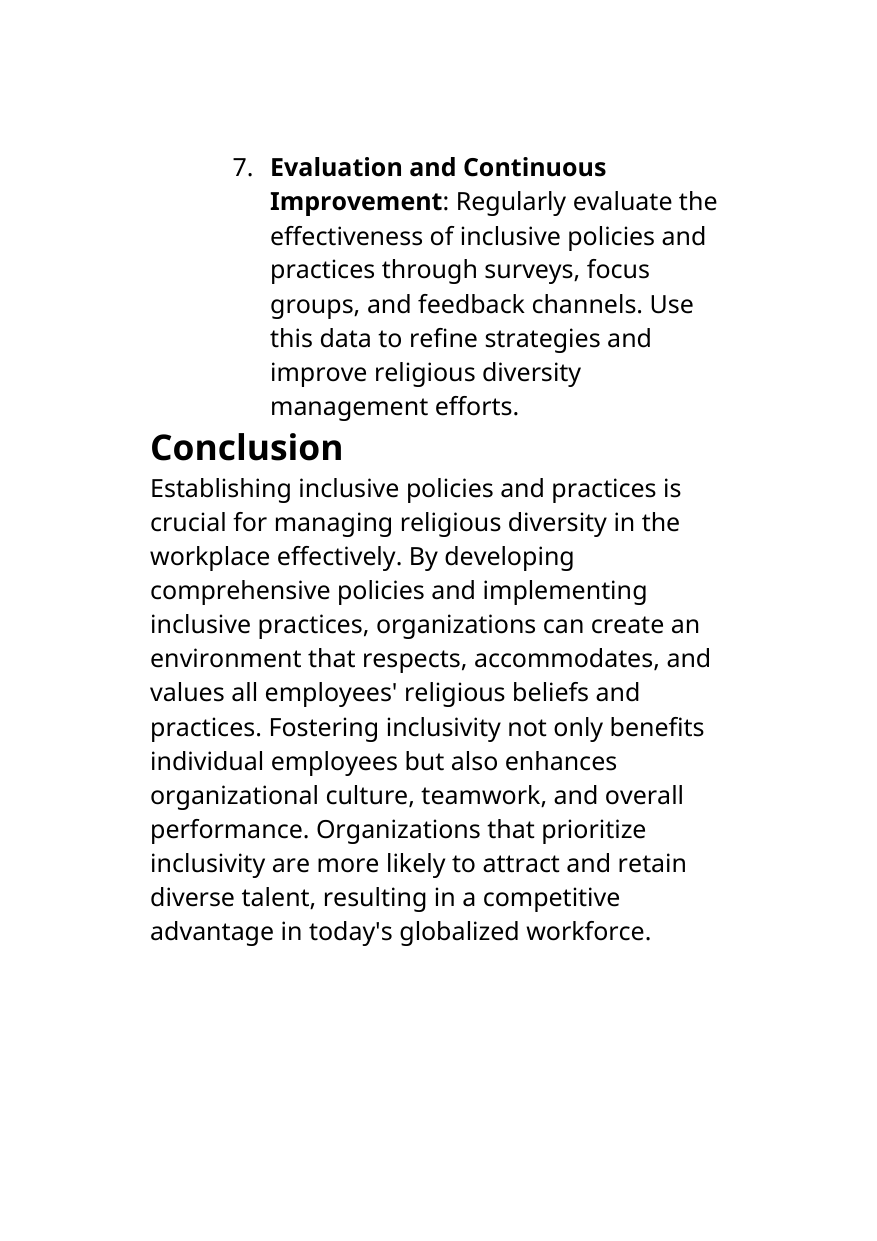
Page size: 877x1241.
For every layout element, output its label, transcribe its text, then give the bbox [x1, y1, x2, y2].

text Establishing inclusive policies and practices is crucial for managing religious diversity in the workplace effectively. By developing comprehensive policies and implementing inclusive practices, organizations can create an environment that respects, accommodates, and values all employees' religious beliefs and practices. Fostering inclusivity not only benefits individual employees but also enhances organizational culture, teamwork, and overall performance. Organizations that prioritize inclusivity are more likely to attract and retain diverse talent, resulting in a competitive advantage in today's globalized workforce. [150, 471, 727, 948]
subtitle Conclusion [150, 422, 727, 471]
list Evaluation and Continuous Improvement: Regularly evaluate the effectiveness of inclusive policies and practices through surveys, focus groups, and feedback channels. Use this data to refine strategies and improve religious diversity management efforts. [232, 150, 727, 422]
